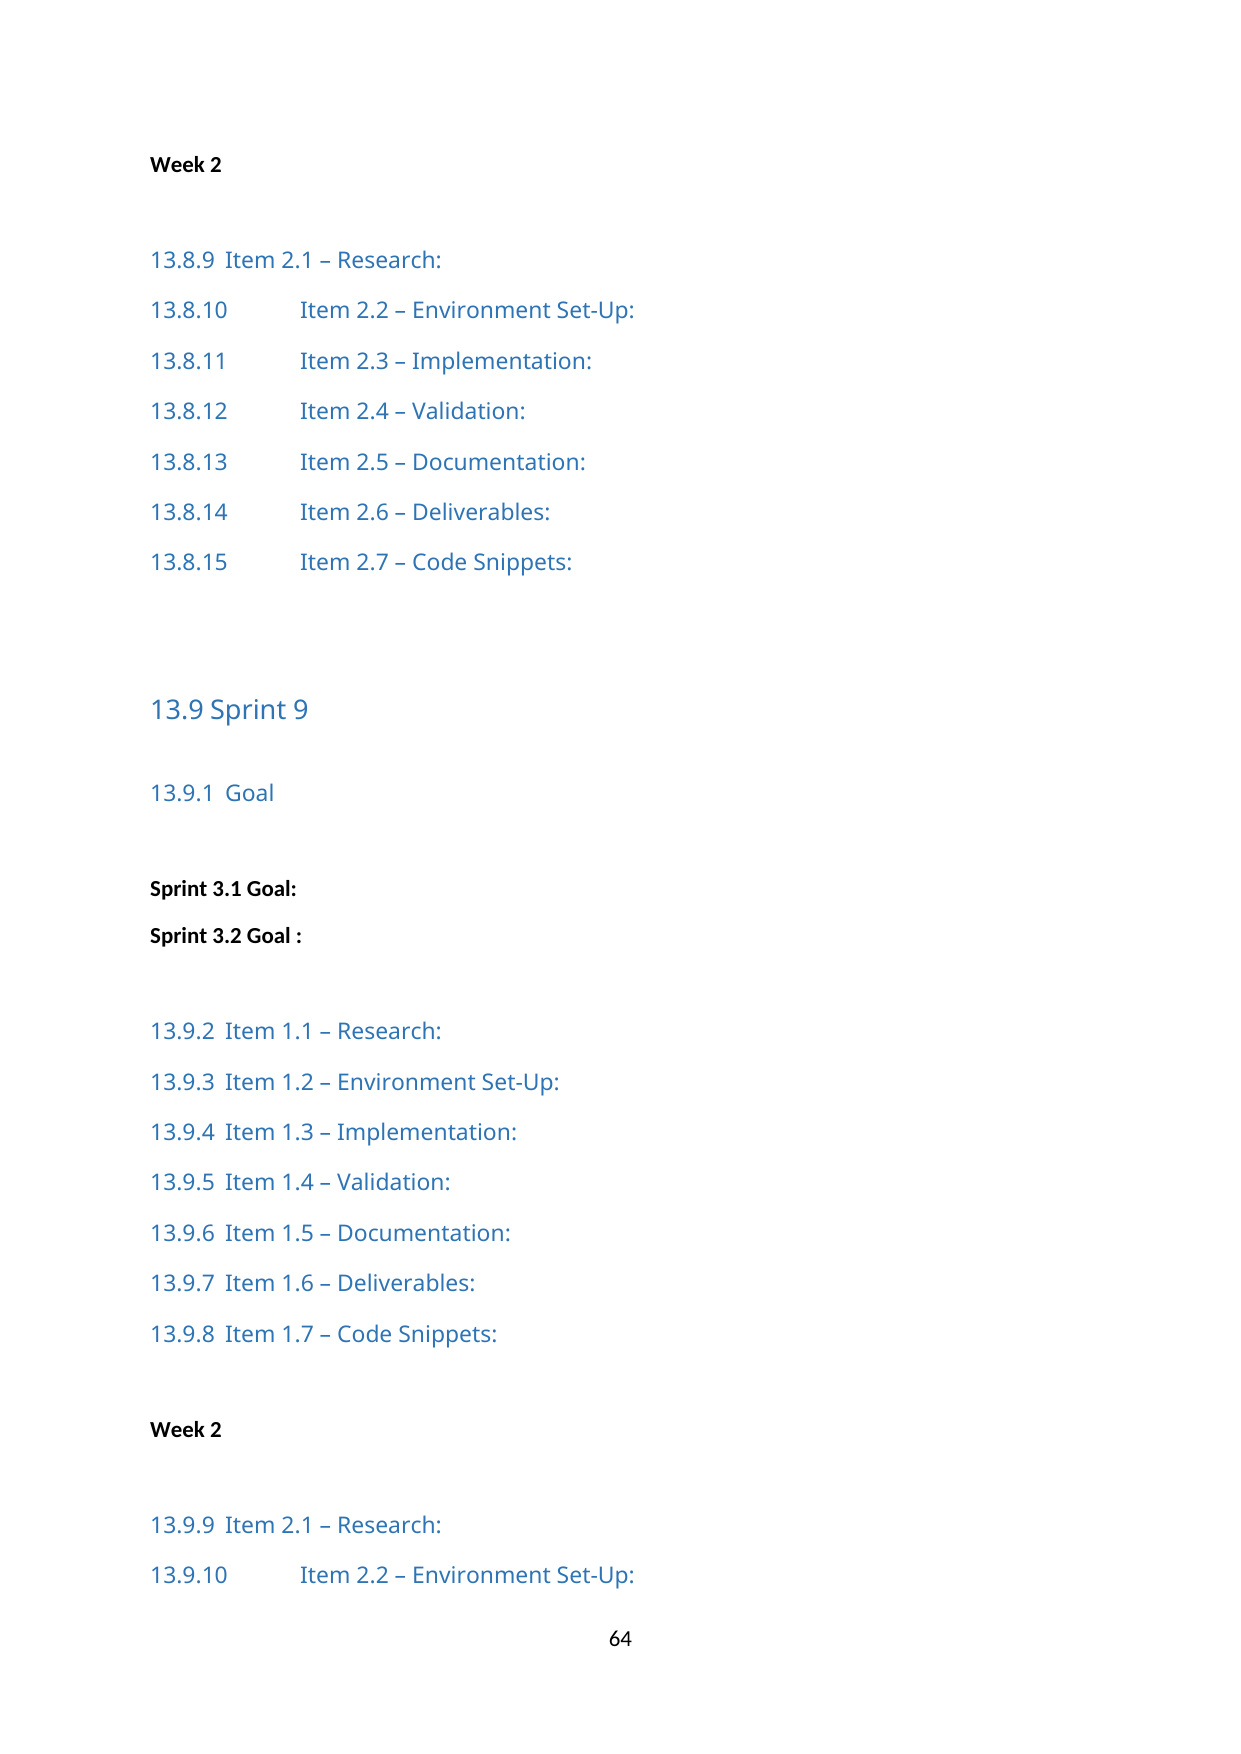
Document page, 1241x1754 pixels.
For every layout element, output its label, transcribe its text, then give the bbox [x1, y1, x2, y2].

subtitle Item 1.7 – Code Snippets: [150, 1317, 1090, 1349]
subtitle Sprint 9 [150, 690, 1090, 727]
subtitle Item 1.1 – Research: [150, 1015, 1090, 1046]
subtitle Item 2.1 – Research: [150, 1508, 1090, 1540]
text Week 2 [150, 1415, 1090, 1443]
text Week 2 [150, 150, 1090, 178]
subtitle Item 2.1 – Research: [150, 244, 1090, 275]
subtitle Goal [150, 777, 1090, 808]
subtitle Item 2.4 – Validation: [150, 395, 1090, 426]
subtitle Item 1.5 – Documentation: [150, 1217, 1090, 1248]
subtitle Item 1.4 – Validation: [150, 1166, 1090, 1197]
subtitle Item 2.6 – Deliverables: [150, 496, 1090, 527]
subtitle Item 2.7 – Code Snippets: [150, 546, 1090, 577]
subtitle Item 1.2 – Environment Set-Up: [150, 1065, 1090, 1097]
text Sprint 3.2 Goal : [150, 921, 1090, 949]
subtitle Item 2.3 – Implementation: [150, 344, 1090, 376]
subtitle Item 2.5 – Documentation: [150, 445, 1090, 477]
subtitle Item 2.2 – Environment Set-Up: [150, 1559, 1090, 1590]
text Sprint 3.1 Goal: [150, 874, 1090, 902]
subtitle Item 1.3 – Implementation: [150, 1116, 1090, 1147]
subtitle Item 2.2 – Environment Set-Up: [150, 294, 1090, 325]
subtitle Item 1.6 – Deliverables: [150, 1267, 1090, 1298]
